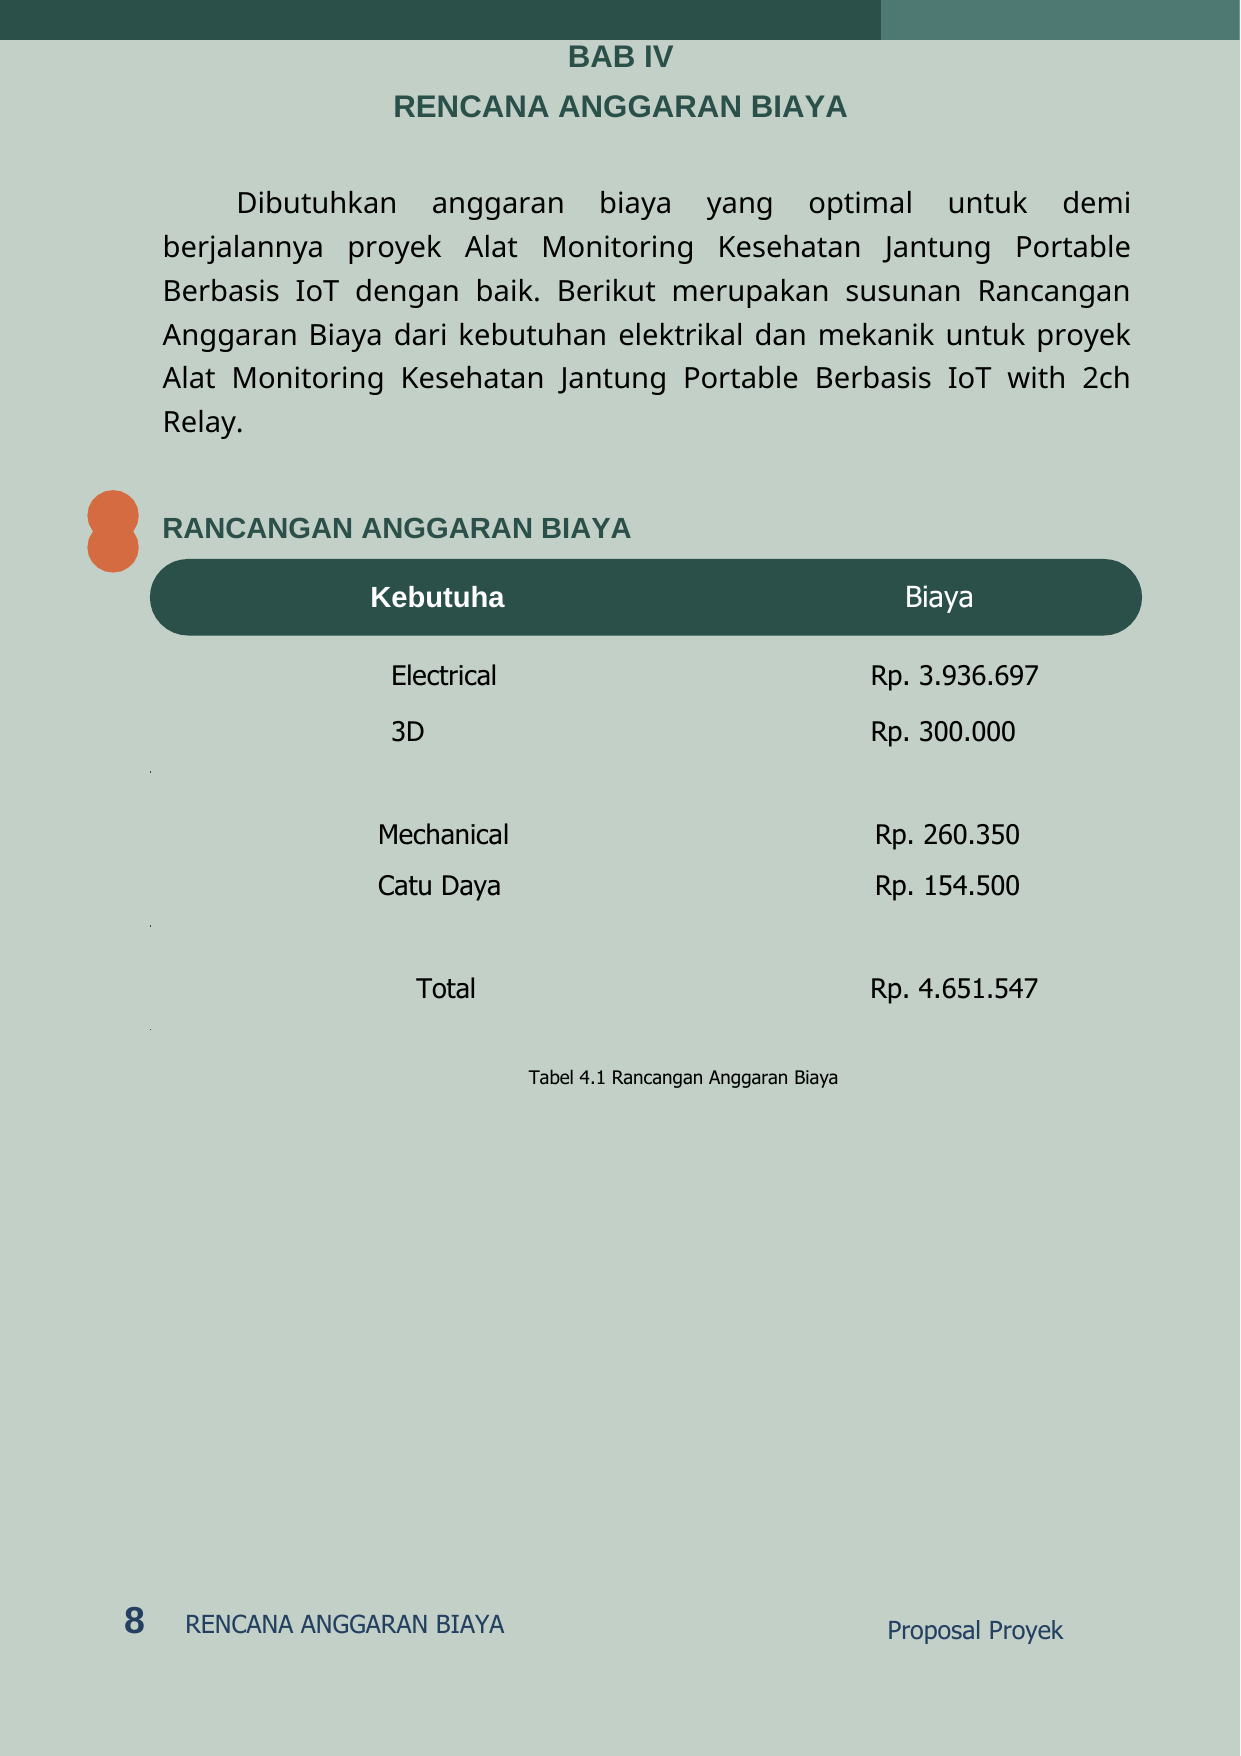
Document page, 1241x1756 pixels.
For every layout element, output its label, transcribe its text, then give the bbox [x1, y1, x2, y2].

text Proposal Proyek [887, 1614, 1240, 1645]
text Catu Daya Rp. 154.500 [378, 868, 1240, 901]
text Mechanical Rp. 260.350 [378, 817, 1240, 850]
text Tabel 4.1 Rancangan Anggaran Biaya [127, 1066, 1240, 1088]
text RENCANA ANGGARAN BIAYA [282, 88, 959, 124]
text 8 RENCANA ANGGARAN BIAYA [124, 1598, 539, 1642]
subtitle BAB IV [282, 40, 959, 74]
text 3D Rp. 300.000 [391, 714, 1240, 747]
subtitle RANCANGAN ANGGARAN BIAYA [162, 511, 1240, 544]
text Dibutuhkan anggaran biaya yang optimal untuk demi berjalannya proyek Alat Monitoring Kesehatan Jantung Portable Berbasis IoT dengan baik. Berikut merupakan susunan Rancangan Anggaran Biaya dari kebutuhan elektrikal dan mekanik untuk proyek Alat Monitoring Kesehatan Jantung Portable Berbasis IoT with 2ch Relay. [162, 183, 1132, 441]
text Electrical Rp. 3.936.697 [391, 580, 1240, 691]
text Total Rp. 4.651.547 [416, 972, 1240, 1004]
